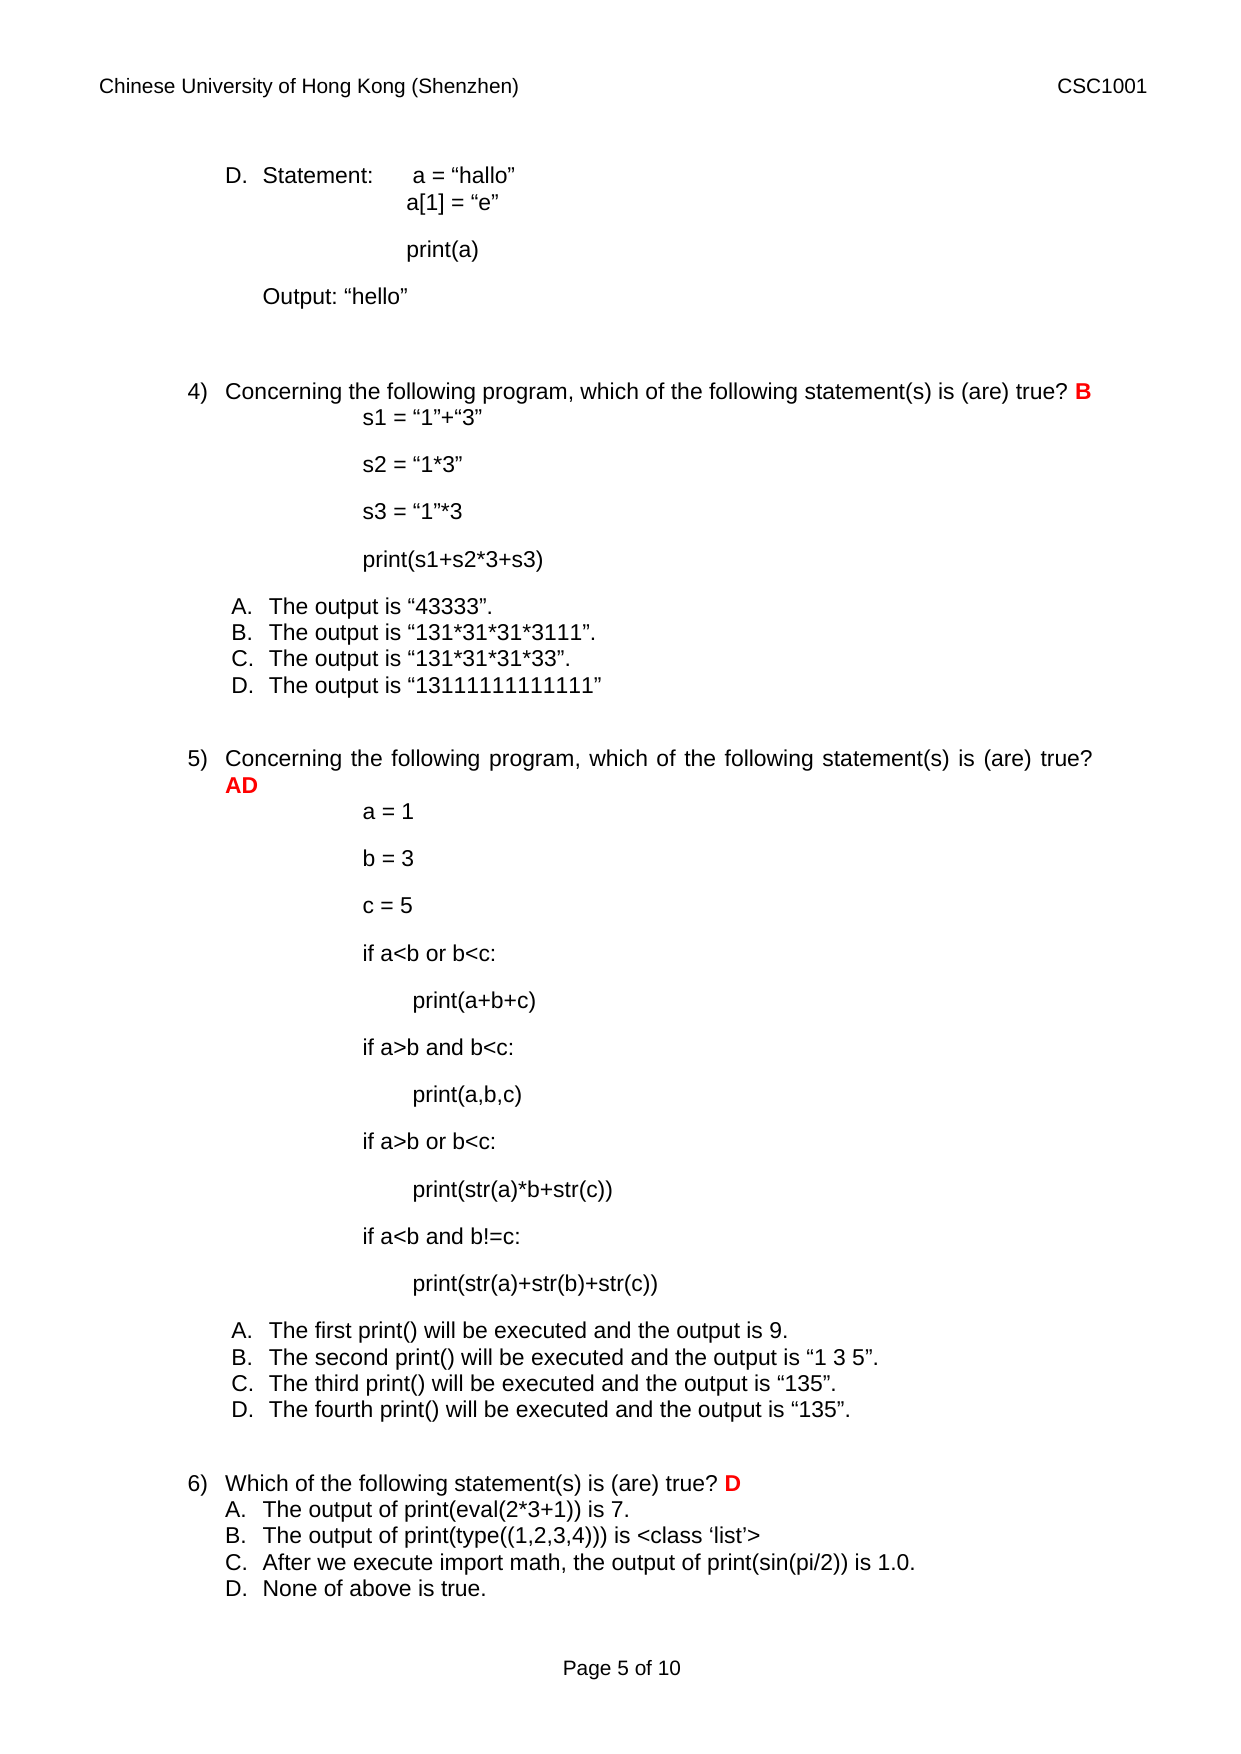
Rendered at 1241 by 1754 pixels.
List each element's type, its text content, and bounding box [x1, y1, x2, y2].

text a = 1 [362, 798, 1093, 824]
text if a<b or b<c: [362, 939, 1093, 966]
list The output is “131*31*31*33”. [231, 645, 1093, 672]
list Output: “hello” [262, 283, 1093, 309]
list The output of print(eval(2*3+1)) is 7. [225, 1496, 1093, 1522]
list Concerning the following program, which of the following statement(s) is (are) true? AD [187, 745, 1093, 798]
text b = 3 [362, 845, 1093, 872]
list s3 = “1”*3 [362, 498, 1093, 525]
list s2 = “1*3” [362, 451, 1093, 477]
list The output of print(type((1,2,3,4))) is <class ‘list’> [225, 1522, 1093, 1549]
list The fourth print() will be executed and the output is “135”. [231, 1396, 1093, 1422]
list The output is “131*31*31*3111”. [231, 619, 1093, 645]
list None of above is true. [225, 1575, 1093, 1601]
list The output is “43333”. [231, 593, 1093, 619]
text print(str(a)+str(b)+str(c)) [362, 1270, 1093, 1296]
list Which of the following statement(s) is (are) true? D [187, 1470, 1093, 1496]
list Statement: a = “hallo” [225, 162, 1093, 189]
list The output is “13111111111111” [231, 672, 1093, 698]
text print(a+b+c) [362, 987, 1093, 1013]
list s1 = “1”+“3” [362, 404, 1093, 430]
text if a<b and b!=c: [362, 1223, 1093, 1249]
list The first print() will be executed and the output is 9. [231, 1317, 1093, 1343]
list print(s1+s2*3+s3) [362, 546, 1093, 572]
list Concerning the following program, which of the following statement(s) is (are) true? B [187, 378, 1093, 404]
text print(str(a)*b+str(c)) [362, 1176, 1093, 1202]
text print(a,b,c) [362, 1081, 1093, 1107]
list After we execute import math, the output of print(sin(pi/2)) is 1.0. [225, 1549, 1093, 1575]
list The third print() will be executed and the output is “135”. [231, 1370, 1093, 1396]
text if a>b and b<c: [362, 1034, 1093, 1060]
list print(a) [406, 236, 1093, 262]
text c = 5 [362, 892, 1093, 919]
text if a>b or b<c: [362, 1128, 1093, 1155]
list The second print() will be executed and the output is “1 3 5”. [231, 1343, 1093, 1370]
list a[1] = “e” [406, 189, 1093, 215]
